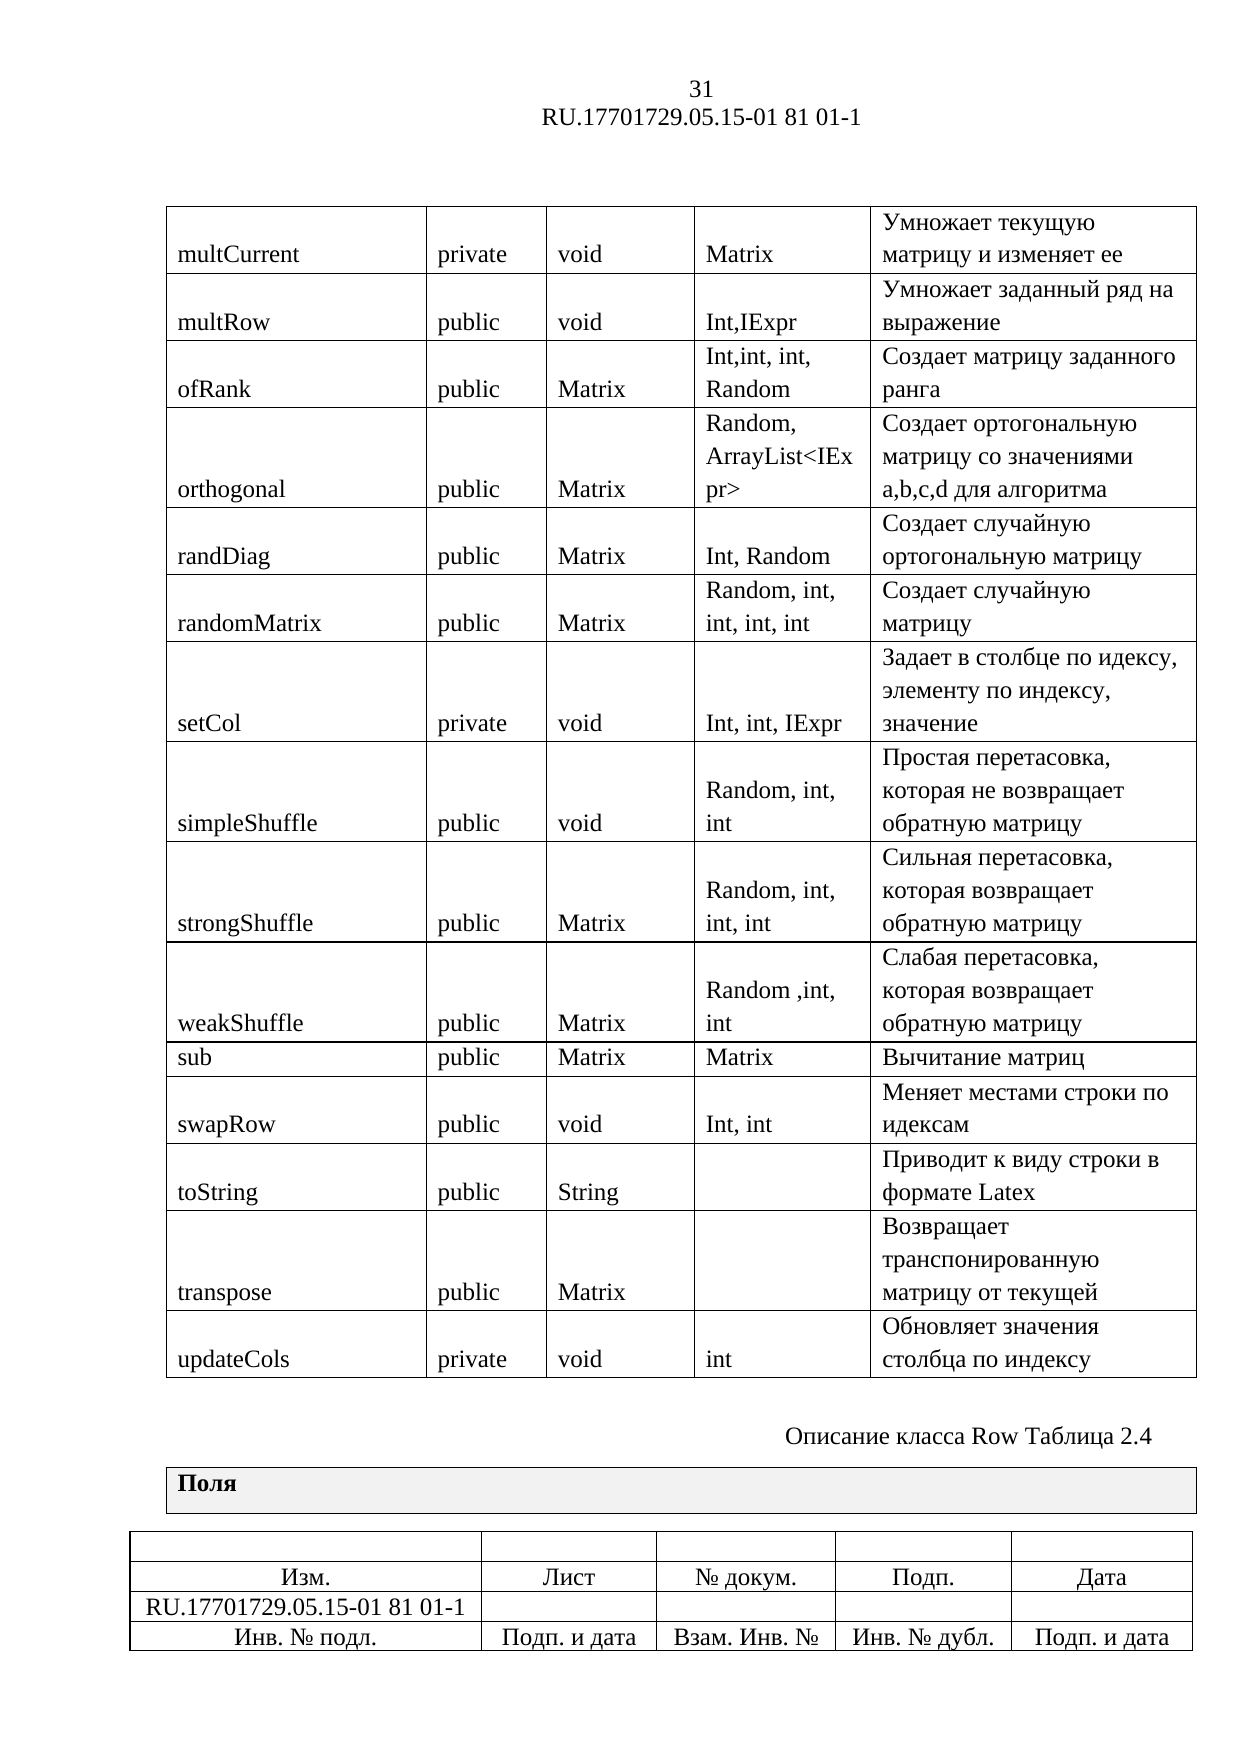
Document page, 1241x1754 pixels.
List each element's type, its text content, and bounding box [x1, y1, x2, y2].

table_cell Matrix [547, 575, 694, 641]
table_cell [695, 1144, 870, 1210]
table_cell void [547, 1077, 694, 1143]
table_cell Matrix [547, 943, 694, 1041]
table_cell Matrix [547, 508, 694, 574]
table_cell Вычитание матриц [871, 1043, 1196, 1076]
table_cell private [427, 1311, 546, 1377]
table_cell Приводит к виду строки в формате Latex [871, 1144, 1196, 1210]
table_cell multCurrent [167, 207, 426, 273]
table_cell Matrix [547, 341, 694, 407]
table_cell randomMatrix [167, 575, 426, 641]
table_cell setCol [167, 642, 426, 741]
text Описание класса Row Таблица 2.4 [177, 1421, 1152, 1450]
table_cell Matrix [547, 842, 694, 941]
table_cell Random, int, int, int [695, 842, 870, 941]
table_cell Создает случайную ортогональную матрицу [871, 508, 1196, 574]
table_cell Matrix [695, 207, 870, 273]
table_cell transpose [167, 1211, 426, 1310]
table_cell orthogonal [167, 408, 426, 507]
table_cell public [427, 842, 546, 941]
table_cell Int, int [695, 1077, 870, 1143]
table_cell weakShuffle [167, 943, 426, 1041]
table_cell public [427, 508, 546, 574]
table_cell private [427, 642, 546, 741]
table_cell Простая перетасовка, которая не возвращает обратную матрицу [871, 742, 1196, 841]
table_cell Int, Random [695, 508, 870, 574]
table_cell [695, 1211, 870, 1310]
table_cell public [427, 1211, 546, 1310]
table_cell Создает случайную матрицу [871, 575, 1196, 641]
table_cell private [427, 207, 546, 273]
table_cell public [427, 943, 546, 1041]
table_cell public [427, 742, 546, 841]
table_cell Умножает заданный ряд на выражение [871, 274, 1196, 340]
table_cell Int,IExpr [695, 274, 870, 340]
table_cell Обновляет значения столбца по индексу [871, 1311, 1196, 1377]
table_cell Задает в столбце по идексу, элементу по индексу, значение [871, 642, 1196, 741]
table_cell Умножает текущую матрицу и изменяет ее [871, 207, 1196, 273]
table_cell Random, int, int [695, 742, 870, 841]
table_cell void [547, 642, 694, 741]
table_cell void [547, 742, 694, 841]
table_header Поля [167, 1468, 1196, 1513]
table_cell public [427, 1043, 546, 1076]
table_cell public [427, 274, 546, 340]
table_cell Возвращает транспонированную матрицу от текущей [871, 1211, 1196, 1310]
table_cell Matrix [547, 1211, 694, 1310]
table_cell public [427, 408, 546, 507]
table_cell updateCols [167, 1311, 426, 1377]
table_cell public [427, 1077, 546, 1143]
table_cell Random ,int, int [695, 943, 870, 1041]
table_cell void [547, 207, 694, 273]
table_cell strongShuffle [167, 842, 426, 941]
table_cell Random, int, int, int, int [695, 575, 870, 641]
table_cell Слабая перетасовка, которая возвращает обратную матрицу [871, 943, 1196, 1041]
table_cell Создает матрицу заданного ранга [871, 341, 1196, 407]
table_cell void [547, 274, 694, 340]
table_cell Int, int, IExpr [695, 642, 870, 741]
table_cell Создает ортогональную матрицу со значениями a,b,c,d для алгоритма [871, 408, 1196, 507]
table_cell multRow [167, 274, 426, 340]
table_cell toString [167, 1144, 426, 1210]
table_cell String [547, 1144, 694, 1210]
table_cell Меняет местами строки по идексам [871, 1077, 1196, 1143]
table_cell randDiag [167, 508, 426, 574]
table_cell public [427, 1144, 546, 1210]
table_cell Random, ArrayList<IExpr> [695, 408, 870, 507]
table_cell sub [167, 1043, 426, 1076]
table_cell Matrix [547, 408, 694, 507]
table_cell Int,int, int, Random [695, 341, 870, 407]
table_cell public [427, 575, 546, 641]
table_cell Matrix [547, 1043, 694, 1076]
table_cell ofRank [167, 341, 426, 407]
table_cell public [427, 341, 546, 407]
table_cell int [695, 1311, 870, 1377]
table_cell simpleShuffle [167, 742, 426, 841]
table_cell Сильная перетасовка, которая возвращает обратную матрицу [871, 842, 1196, 941]
table_cell Matrix [695, 1043, 870, 1076]
table_cell swapRow [167, 1077, 426, 1143]
table_cell void [547, 1311, 694, 1377]
